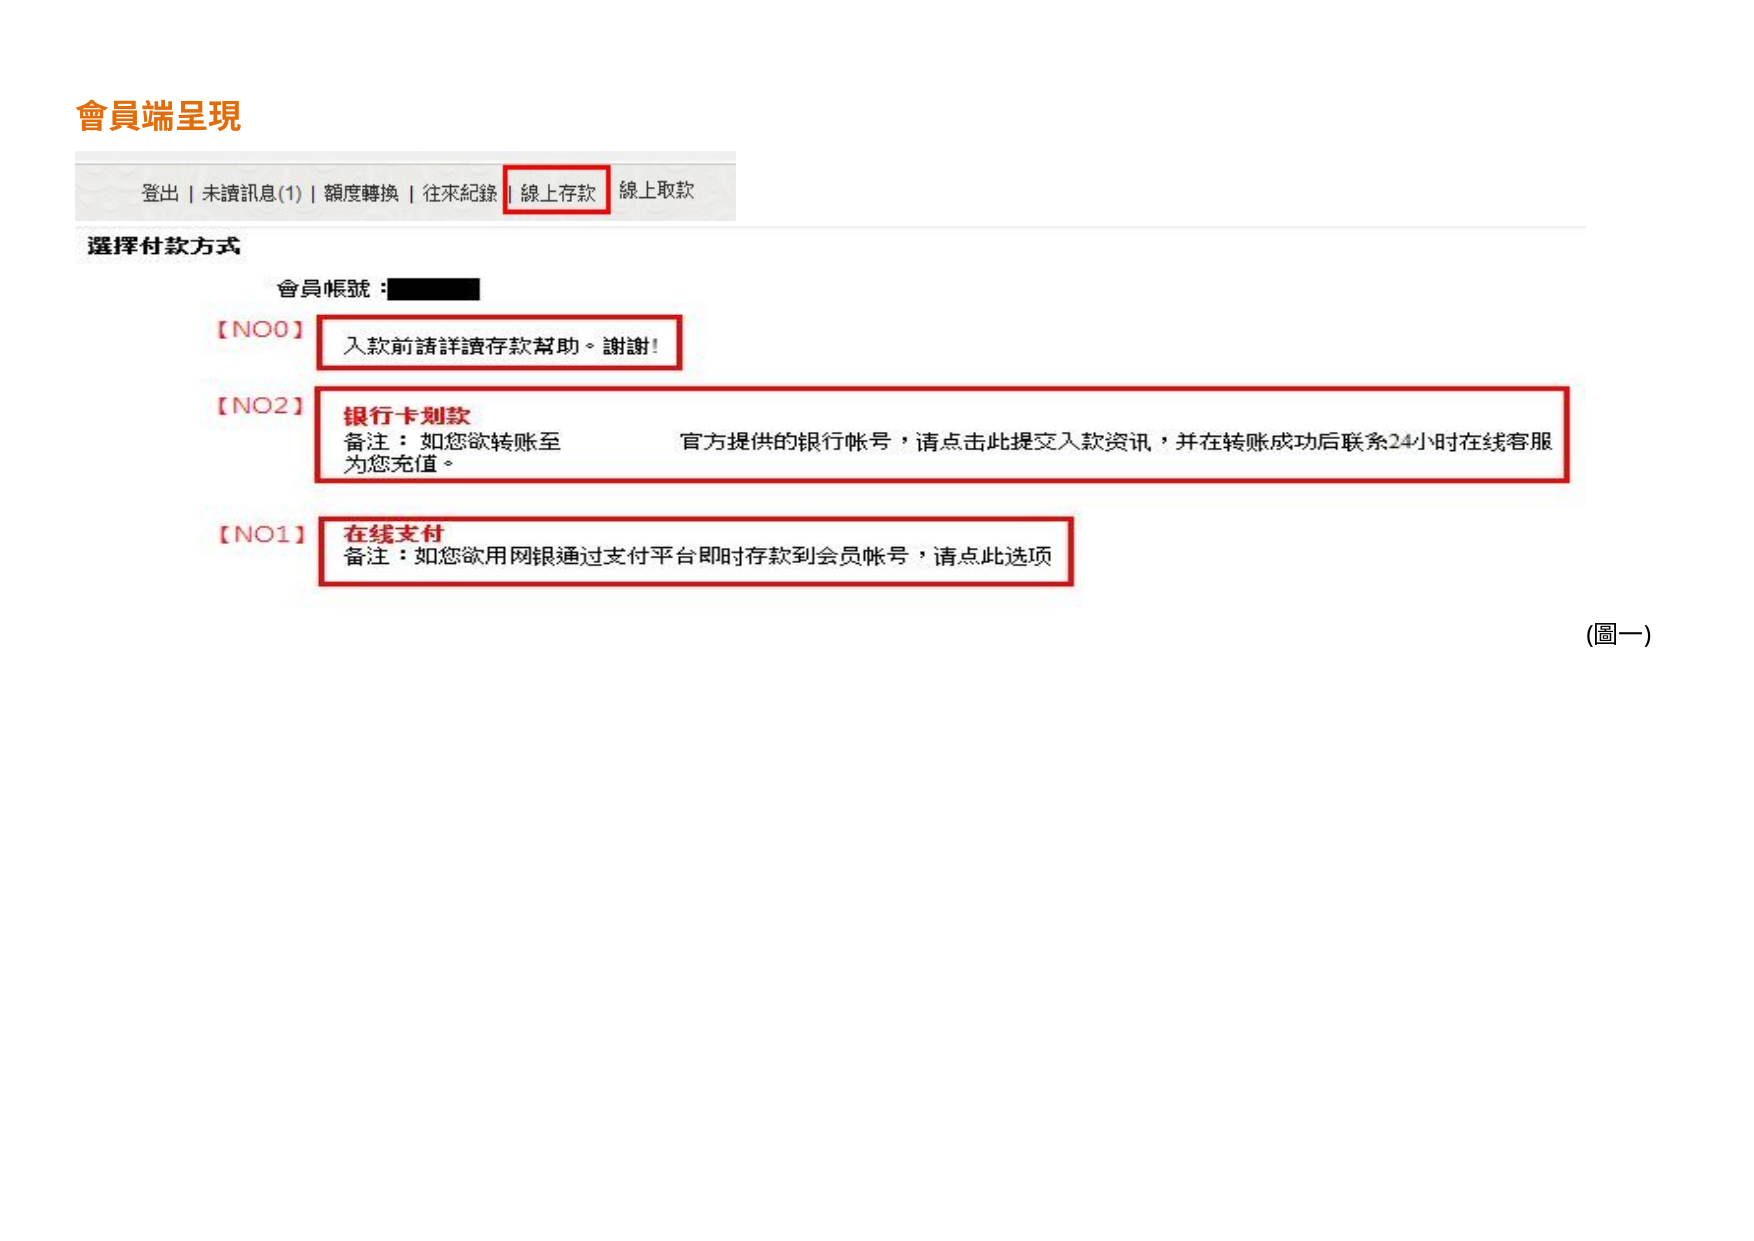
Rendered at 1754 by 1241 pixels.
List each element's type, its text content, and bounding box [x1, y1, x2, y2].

picture [75, 151, 736, 221]
text 會員端呈現 [75, 76, 1679, 151]
picture [75, 226, 1586, 644]
